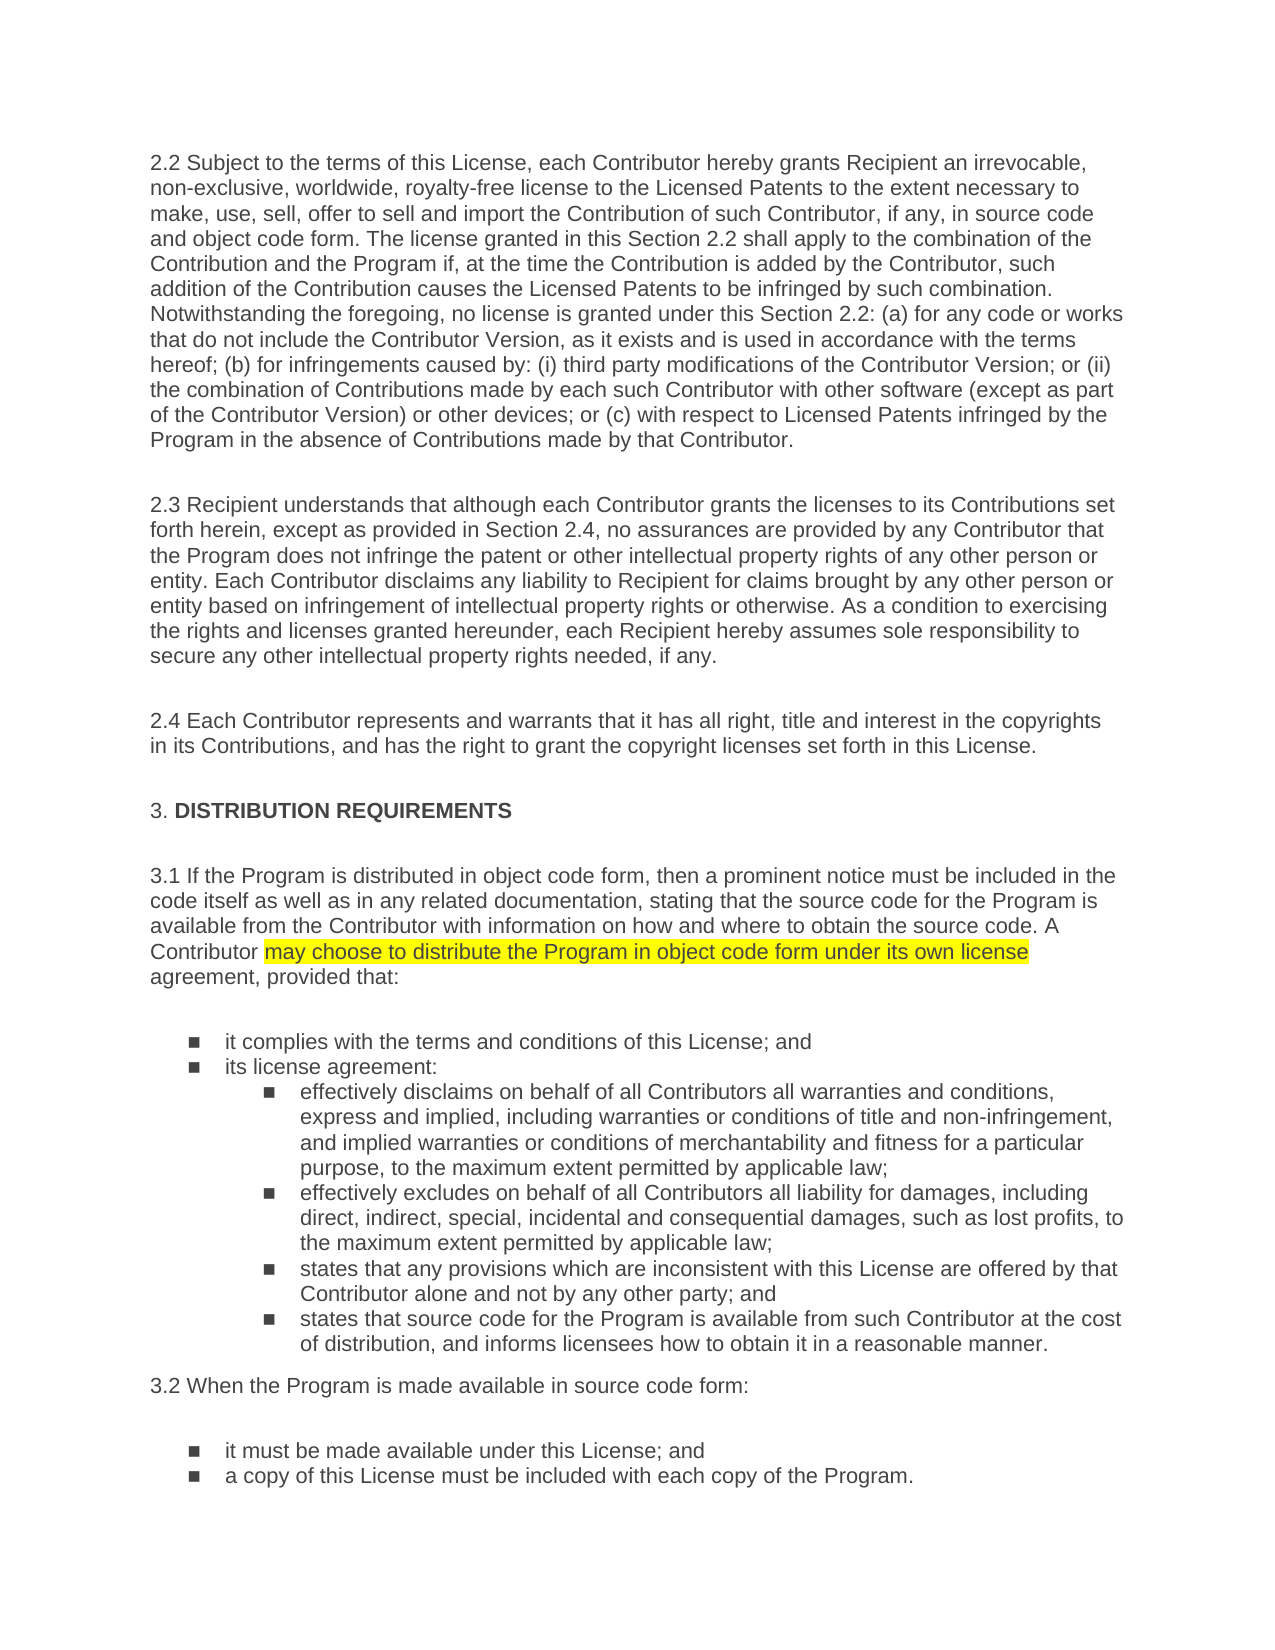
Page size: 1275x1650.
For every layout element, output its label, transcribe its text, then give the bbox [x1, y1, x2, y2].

list effectively excludes on behalf of all Contributors all liability for damages, including direct, indirect, special, incidental and consequential damages, such as lost profits, to the maximum extent permitted by applicable law; [262, 1180, 1125, 1255]
text 2.4 Each Contributor represents and warrants that it has all right, title and interest in the copyrights in its Contributions, and has the right to grant the copyright licenses set forth in this License. [150, 708, 1125, 758]
list it must be made available under this License; and [187, 1438, 1125, 1463]
text 2.2 Subject to the terms of this License, each Contributor hereby grants Recipient an irrevocable, non-exclusive, worldwide, royalty-free license to the Licensed Patents to the extent necessary to make, use, sell, offer to sell and import the Contribution of such Contributor, if any, in source code and object code form. The license granted in this Section 2.2 shall apply to the combination of the Contribution and the Program if, at the time the Contribution is added by the Contributor, such addition of the Contribution causes the Licensed Patents to be infringed by such combination. Notwithstanding the foregoing, no license is granted under this Section 2.2: (a) for any code or works that do not include the Contributor Version, as it exists and is used in accordance with the terms hereof; (b) for infringements caused by: (i) third party modifications of the Contributor Version; or (ii) the combination of Contributions made by each such Contributor with other software (except as part of the Contributor Version) or other devices; or (c) with respect to Licensed Patents infringed by the Program in the absence of Contributions made by that Contributor. [150, 150, 1125, 452]
list effectively disclaims on behalf of all Contributors all warranties and conditions, express and implied, including warranties or conditions of title and non-infringement, and implied warranties or conditions of merchantability and fitness for a particular purpose, to the maximum extent permitted by applicable law; [262, 1079, 1125, 1180]
text 3.1 If the Program is distributed in object code form, then a prominent notice must be included in the code itself as well as in any related documentation, stating that the source code for the Program is available from the Contributor with information on how and where to obtain the source code. A Contributor may choose to distribute the Program in object code form under its own license agreement, provided that: [150, 863, 1125, 989]
list its license agreement: [187, 1054, 1125, 1079]
text 3.2 When the Program is made available in source code form: [150, 1373, 1125, 1398]
list a copy of this License must be included with each copy of the Program. [187, 1463, 1125, 1488]
list states that source code for the Program is available from such Contributor at the cost of distribution, and informs licensees how to obtain it in a reasonable manner. [262, 1306, 1125, 1356]
list states that any provisions which are inconsistent with this License are offered by that Contributor alone and not by any other party; and [262, 1255, 1125, 1306]
text 3. DISTRIBUTION REQUIREMENTS [150, 798, 1125, 823]
text 2.3 Recipient understands that although each Contributor grants the licenses to its Contributions set forth herein, except as provided in Section 2.4, no assurances are provided by any Contributor that the Program does not infringe the patent or other intellectual property rights of any other person or entity. Each Contributor disclaims any liability to Recipient for claims brought by any other person or entity based on infringement of intellectual property rights or otherwise. As a condition to exercising the rights and licenses granted hereunder, each Recipient hereby assumes sole responsibility to secure any other intellectual property rights needed, if any. [150, 492, 1125, 668]
list it complies with the terms and conditions of this License; and [187, 1028, 1125, 1054]
